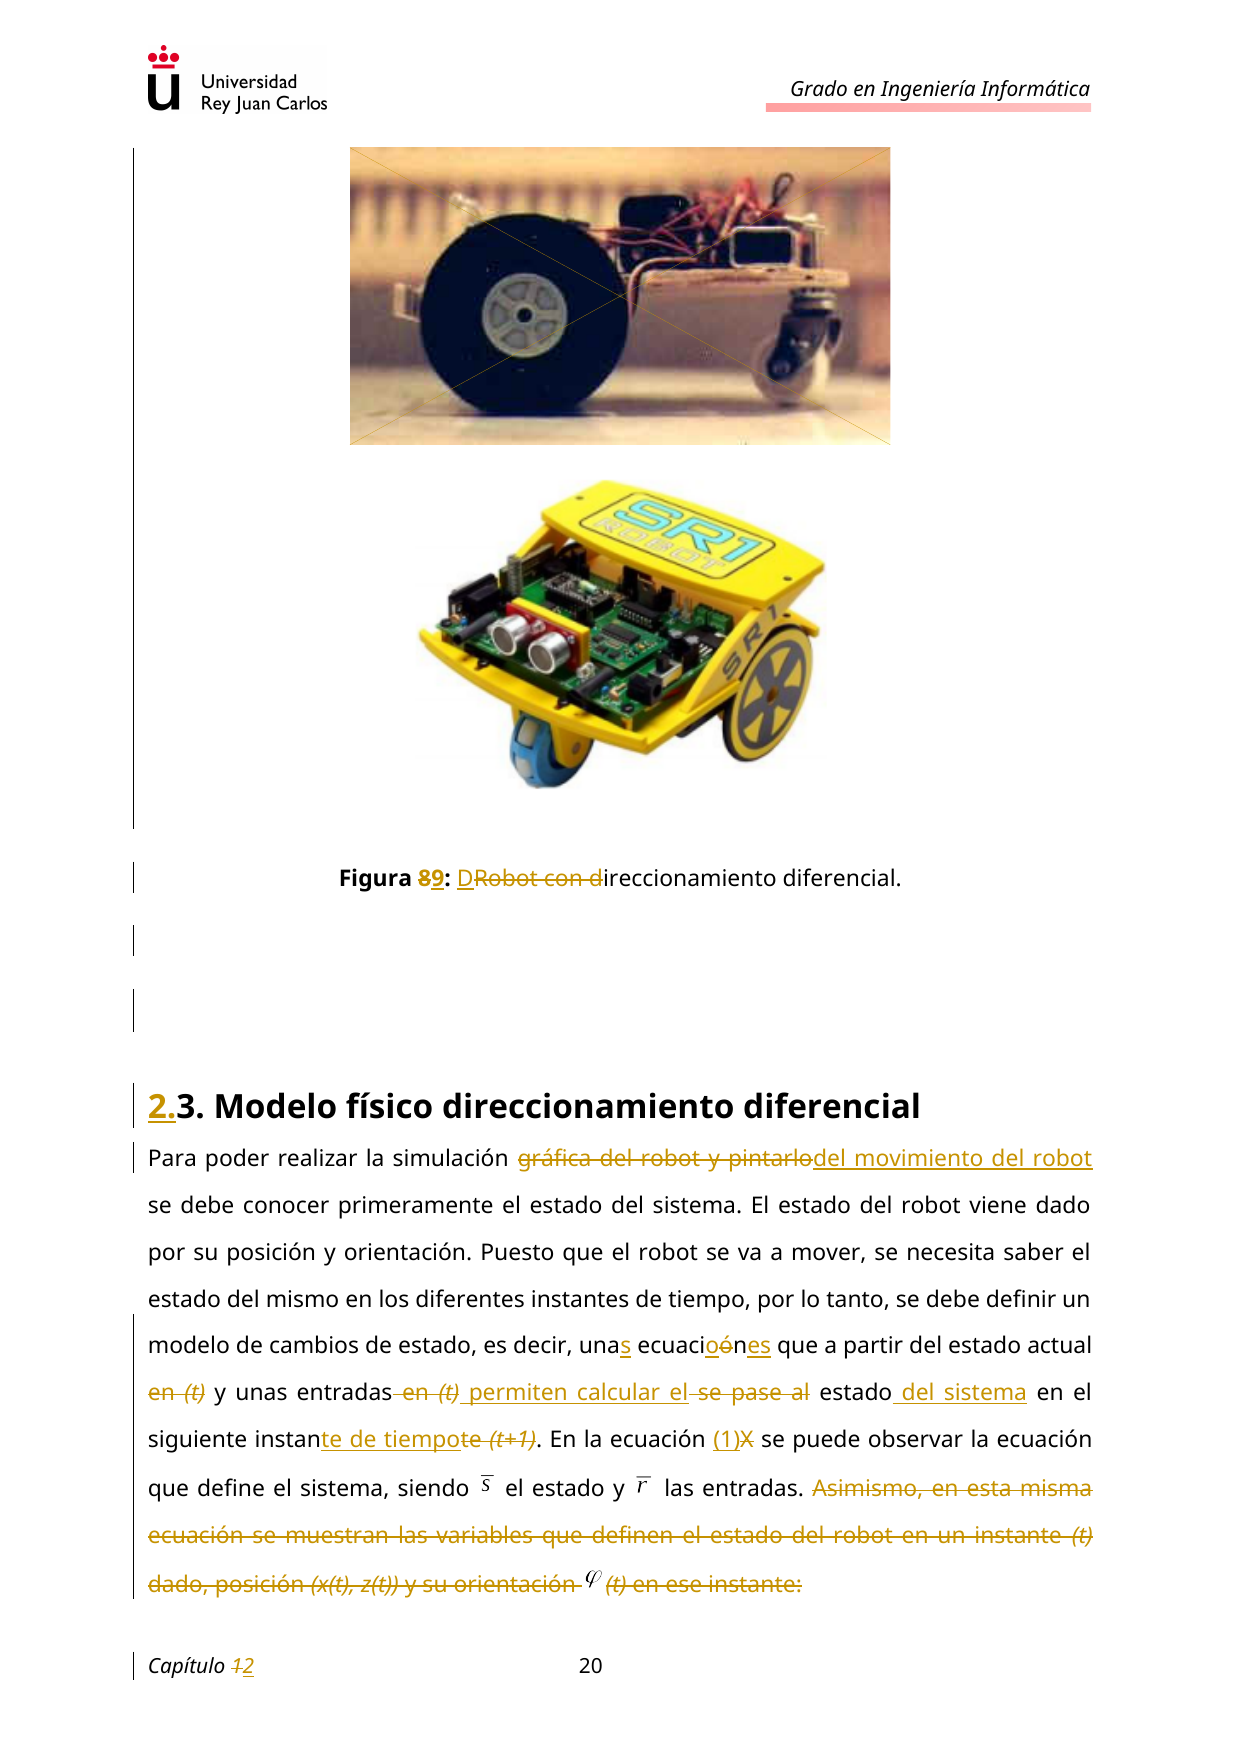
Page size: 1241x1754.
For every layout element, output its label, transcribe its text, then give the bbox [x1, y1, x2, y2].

text Para poder realizar la simulación se debe conocer primeramente el estado del sistema. El estado del robot viene dado por su posición y orientación. Puesto que el robot se va a mover, se necesita saber el estado del mismo en los diferentes instantes de tiempo, por lo tanto, se debe definir un modelo de cambios de estado, es decir, una ecuacin que a partir del estado actual y unas entradas estado en el siguiente instan. En la ecuación se puede observar la ecuación que define el sistema, siendo el estado y las entradas. [148, 1142, 1092, 1536]
text Para poder realizar la simulación se debe conocer primeramente el estado del sistema. El estado del robot viene dado por su posición y orientación. Puesto que el robot se va a mover, se necesita saber el estado del mismo en los diferentes instantes de tiempo, por lo tanto, se debe definir un modelo de cambios de estado, es decir, una ecuacin que a partir del estado actual y unas entradas estado en el siguiente instan. En la ecuación se puede observar la ecuación que define el sistema, siendo el estado y las entradas. [148, 1538, 1092, 1599]
text Figura : ireccionamiento diferencial. [148, 862, 1092, 893]
picture [379, 460, 861, 830]
picture [148, 45, 327, 114]
picture [351, 147, 889, 295]
picture [350, 149, 618, 444]
picture [352, 297, 888, 445]
picture [622, 149, 891, 444]
text 3. Modelo físico direccionamiento diferencial [148, 1083, 1092, 1128]
